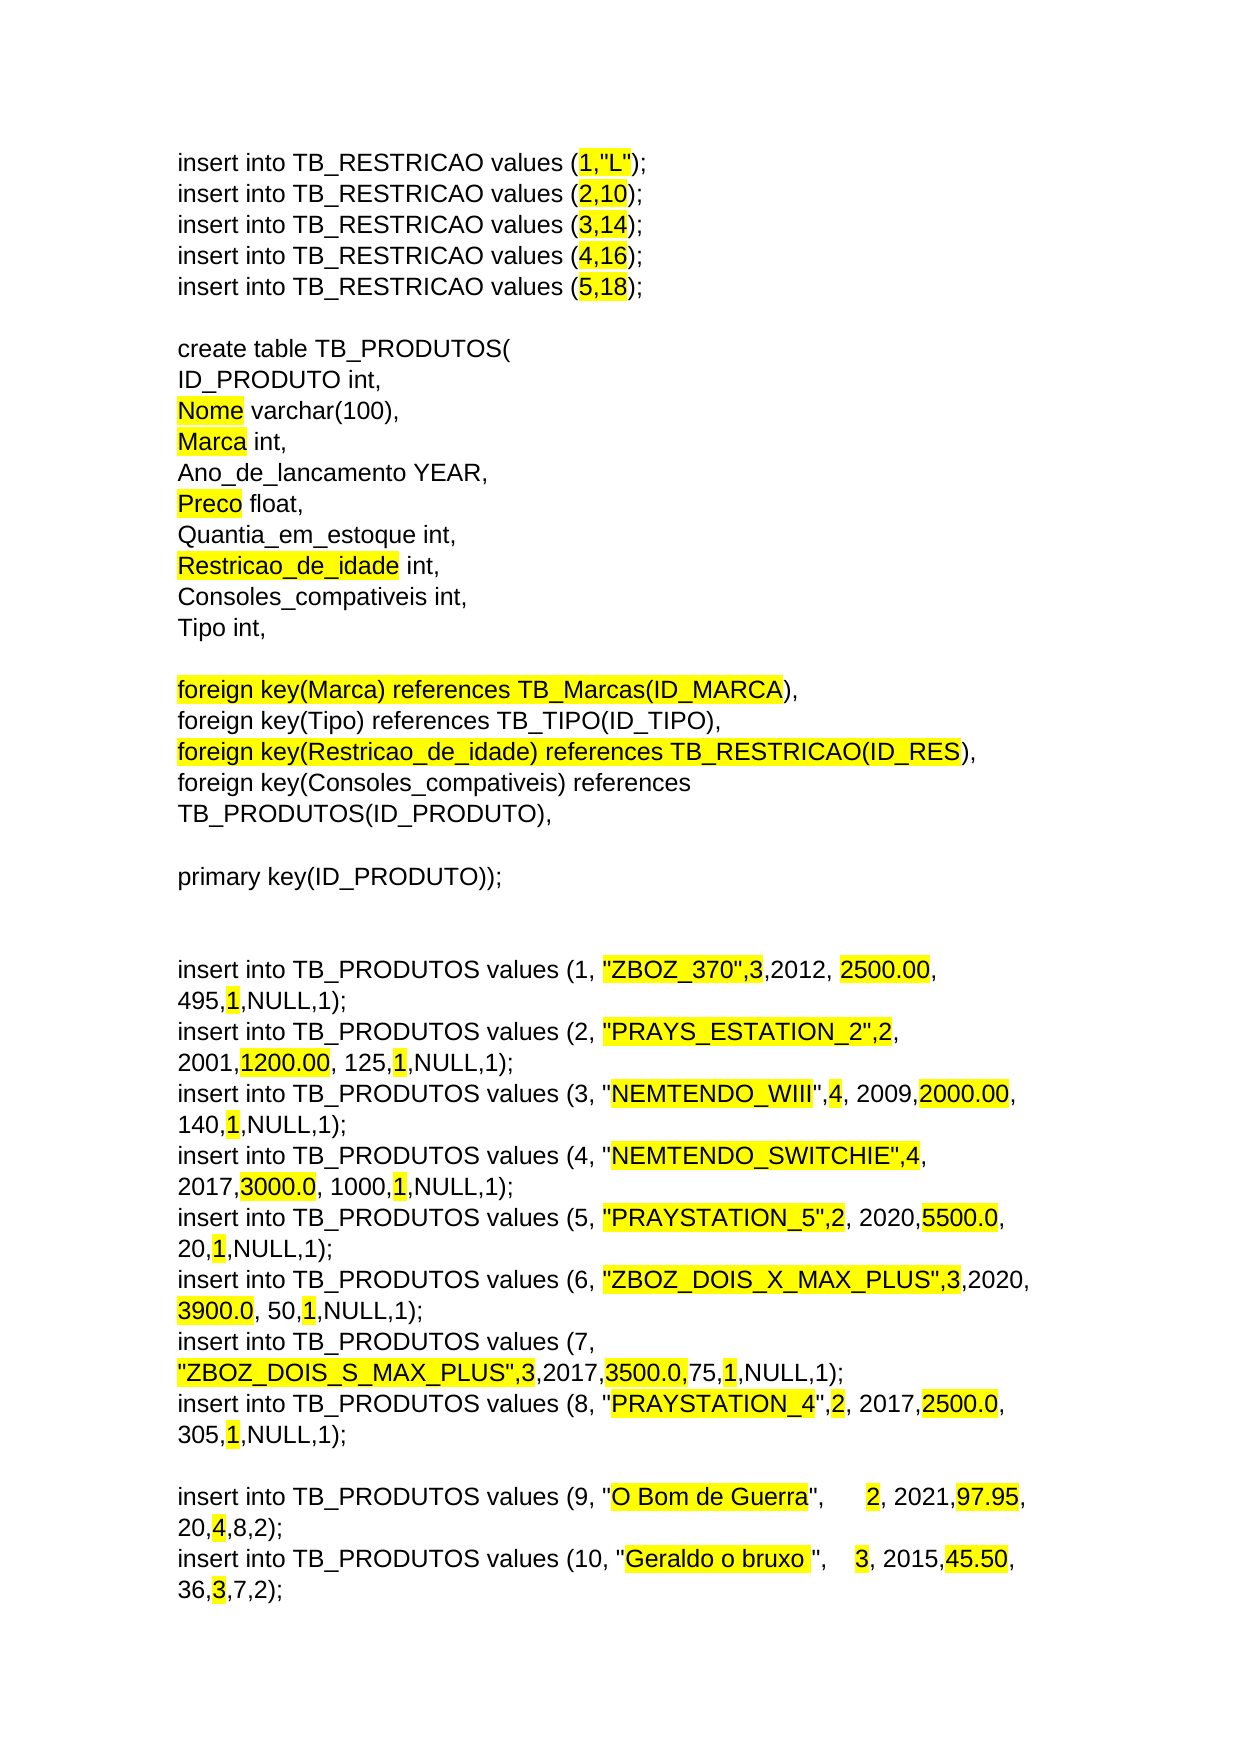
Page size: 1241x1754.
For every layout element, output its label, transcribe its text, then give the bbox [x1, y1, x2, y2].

text Quantia_em_estoque int, [177, 520, 1063, 549]
text Ano_de_lancamento YEAR, [177, 458, 1063, 487]
text insert into TB_PRODUTOS values (5, "PRAYSTATION_5",2, 2020,5500.0, 20,1,NULL,1); [177, 1203, 1063, 1263]
text insert into TB_PRODUTOS values (10, "Geraldo o bruxo ", 3, 2015,45.50, 36,3,7,2); [177, 1544, 1063, 1604]
text insert into TB_RESTRICAO values (3,14); [627, 210, 1063, 238]
text Tipo int, [177, 613, 1063, 642]
text insert into TB_PRODUTOS values (1, "ZBOZ_370",3,2012, 2500.00, 495,1,NULL,1); [177, 955, 1063, 1014]
text insert into TB_RESTRICAO values (5,18); [627, 272, 1063, 301]
text insert into TB_RESTRICAO values (2,10); [177, 179, 579, 207]
text primary key(ID_PRODUTO)); [177, 862, 1063, 890]
text insert into TB_RESTRICAO values (2,10); [627, 179, 1063, 207]
text insert into TB_RESTRICAO values (1,"L"); [631, 148, 1063, 176]
text insert into TB_PRODUTOS values (2, "PRAYS_ESTATION_2",2, 2001,1200.00, 125,1,NULL,1); [177, 1017, 1063, 1077]
text foreign key(Restricao_de_idade) references TB_RESTRICAO(ID_RES), [177, 737, 1063, 766]
text insert into TB_PRODUTOS values (7, "ZBOZ_DOIS_S_MAX_PLUS",3,2017,3500.0,75,1,NULL,1); [177, 1327, 1063, 1387]
text ID_PRODUTO int, [177, 365, 1063, 394]
text Restricao_de_idade int, [399, 551, 1063, 580]
text foreign key(Marca) references TB_Marcas(ID_MARCA), [783, 675, 1063, 704]
text insert into TB_PRODUTOS values (6, "ZBOZ_DOIS_X_MAX_PLUS",3,2020, 3900.0, 50,1,NULL,1); [177, 1265, 1063, 1325]
text Nome varchar(100), [244, 396, 1063, 425]
text foreign key(Tipo) references TB_TIPO(ID_TIPO), [177, 706, 1063, 735]
text insert into TB_RESTRICAO values (3,14); [177, 210, 579, 238]
text insert into TB_PRODUTOS values (4, "NEMTENDO_SWITCHIE",4, 2017,3000.0, 1000,1,NULL,1); [177, 1141, 1063, 1201]
text insert into TB_PRODUTOS values (9, "O Bom de Guerra", 2, 2021,97.95, 20,4,8,2); [177, 1482, 1063, 1542]
text Consoles_compativeis int, [177, 582, 1063, 611]
text insert into TB_RESTRICAO values (5,18); [177, 272, 579, 301]
text insert into TB_RESTRICAO values (1,"L"); [177, 148, 579, 176]
text insert into TB_PRODUTOS values (3, "NEMTENDO_WIII",4, 2009,2000.00, 140,1,NULL,1); [177, 1079, 1063, 1139]
text Marca int, [247, 427, 1063, 456]
text foreign key(Consoles_compativeis) references TB_PRODUTOS(ID_PRODUTO), [177, 768, 1063, 828]
text insert into TB_RESTRICAO values (4,16); [177, 241, 579, 269]
text insert into TB_RESTRICAO values (4,16); [627, 241, 1063, 269]
text insert into TB_PRODUTOS values (8, "PRAYSTATION_4",2, 2017,2500.0, 305,1,NULL,1); [177, 1389, 1063, 1449]
text create table TB_PRODUTOS( [177, 334, 1063, 363]
text Preco float, [242, 489, 1063, 518]
